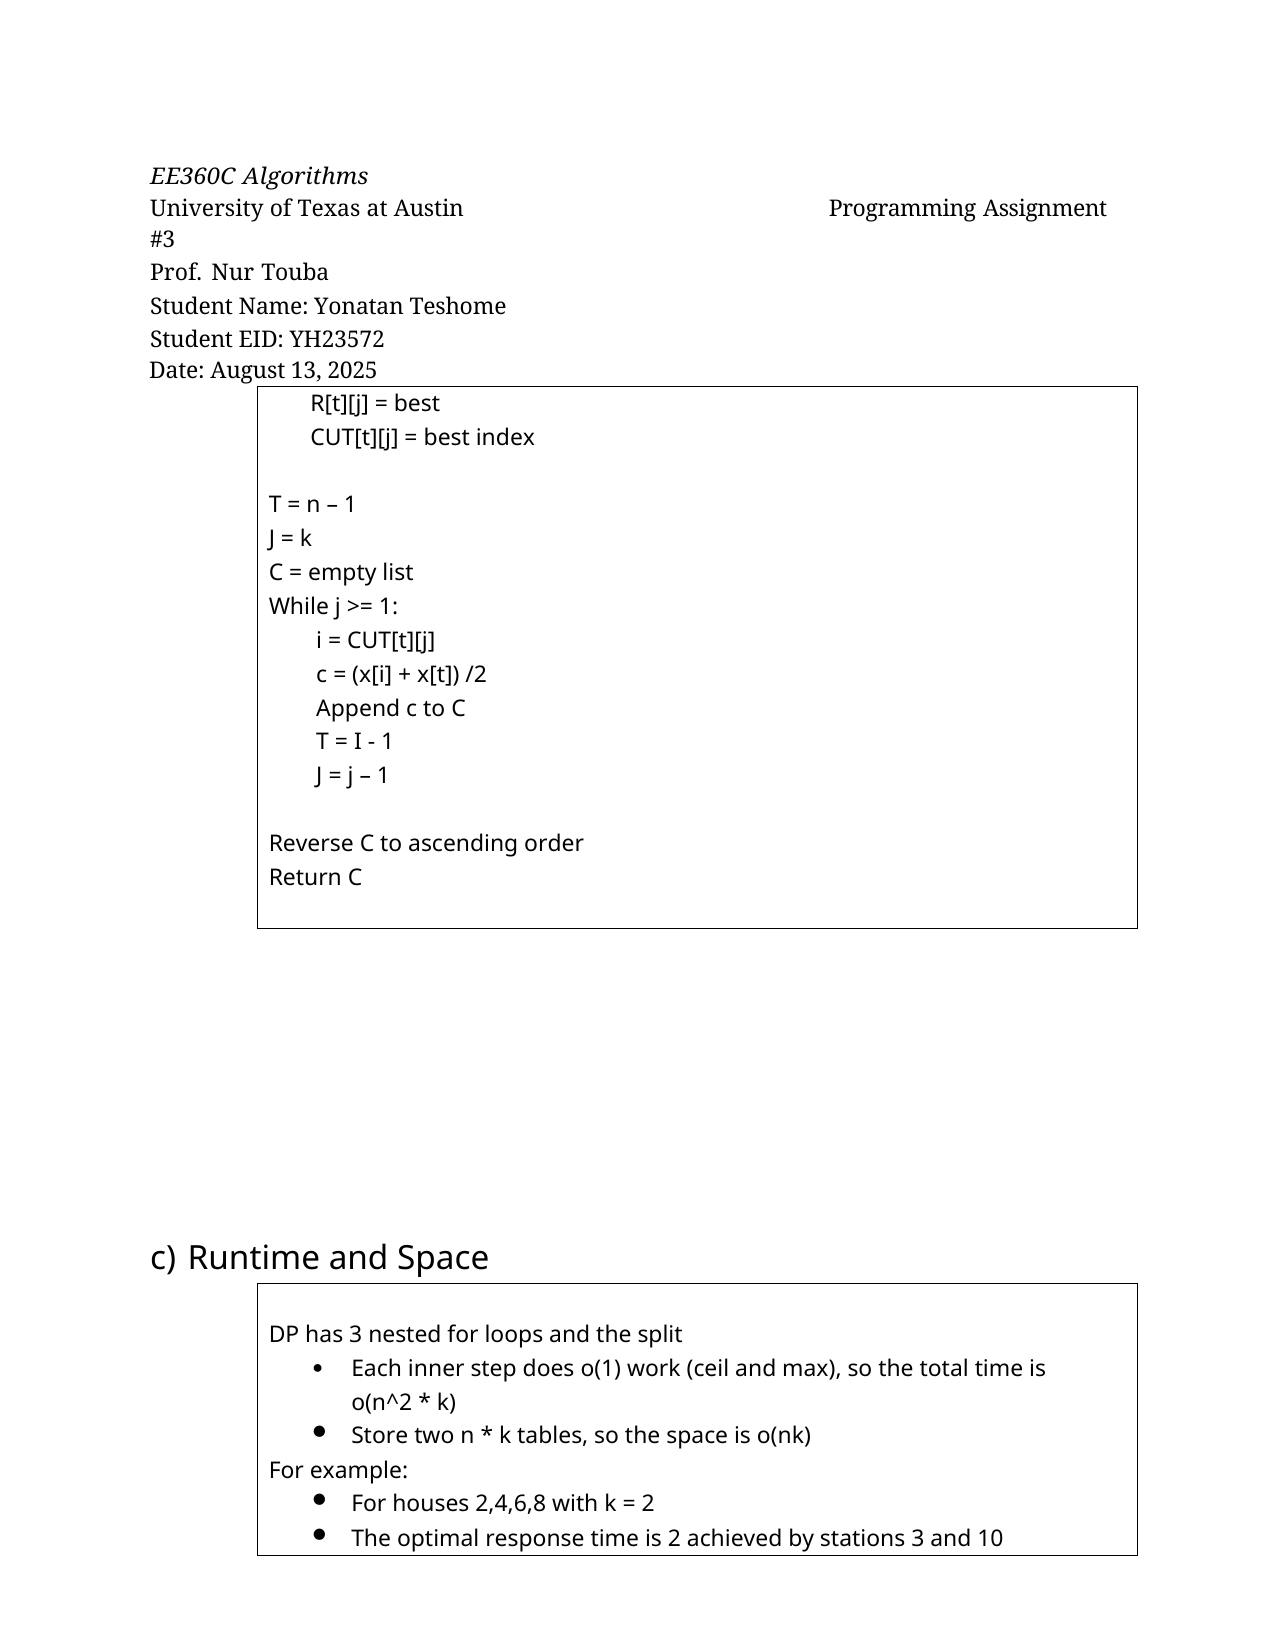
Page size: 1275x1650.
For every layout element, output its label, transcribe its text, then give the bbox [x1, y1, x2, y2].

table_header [258, 387, 1137, 928]
list Runtime and Space [150, 1234, 1125, 1279]
table_header DP has 3 nested for loops and the split Each inner step does o(1) work (ceil and max), so the total time is o(n^2 * k) Store two n * k tables, so the space is o(nk) For example: For houses 2,4,6,8 with k = 2 The optimal response time is 2 achieved by stations 3 and 10 [258, 1284, 1137, 1555]
